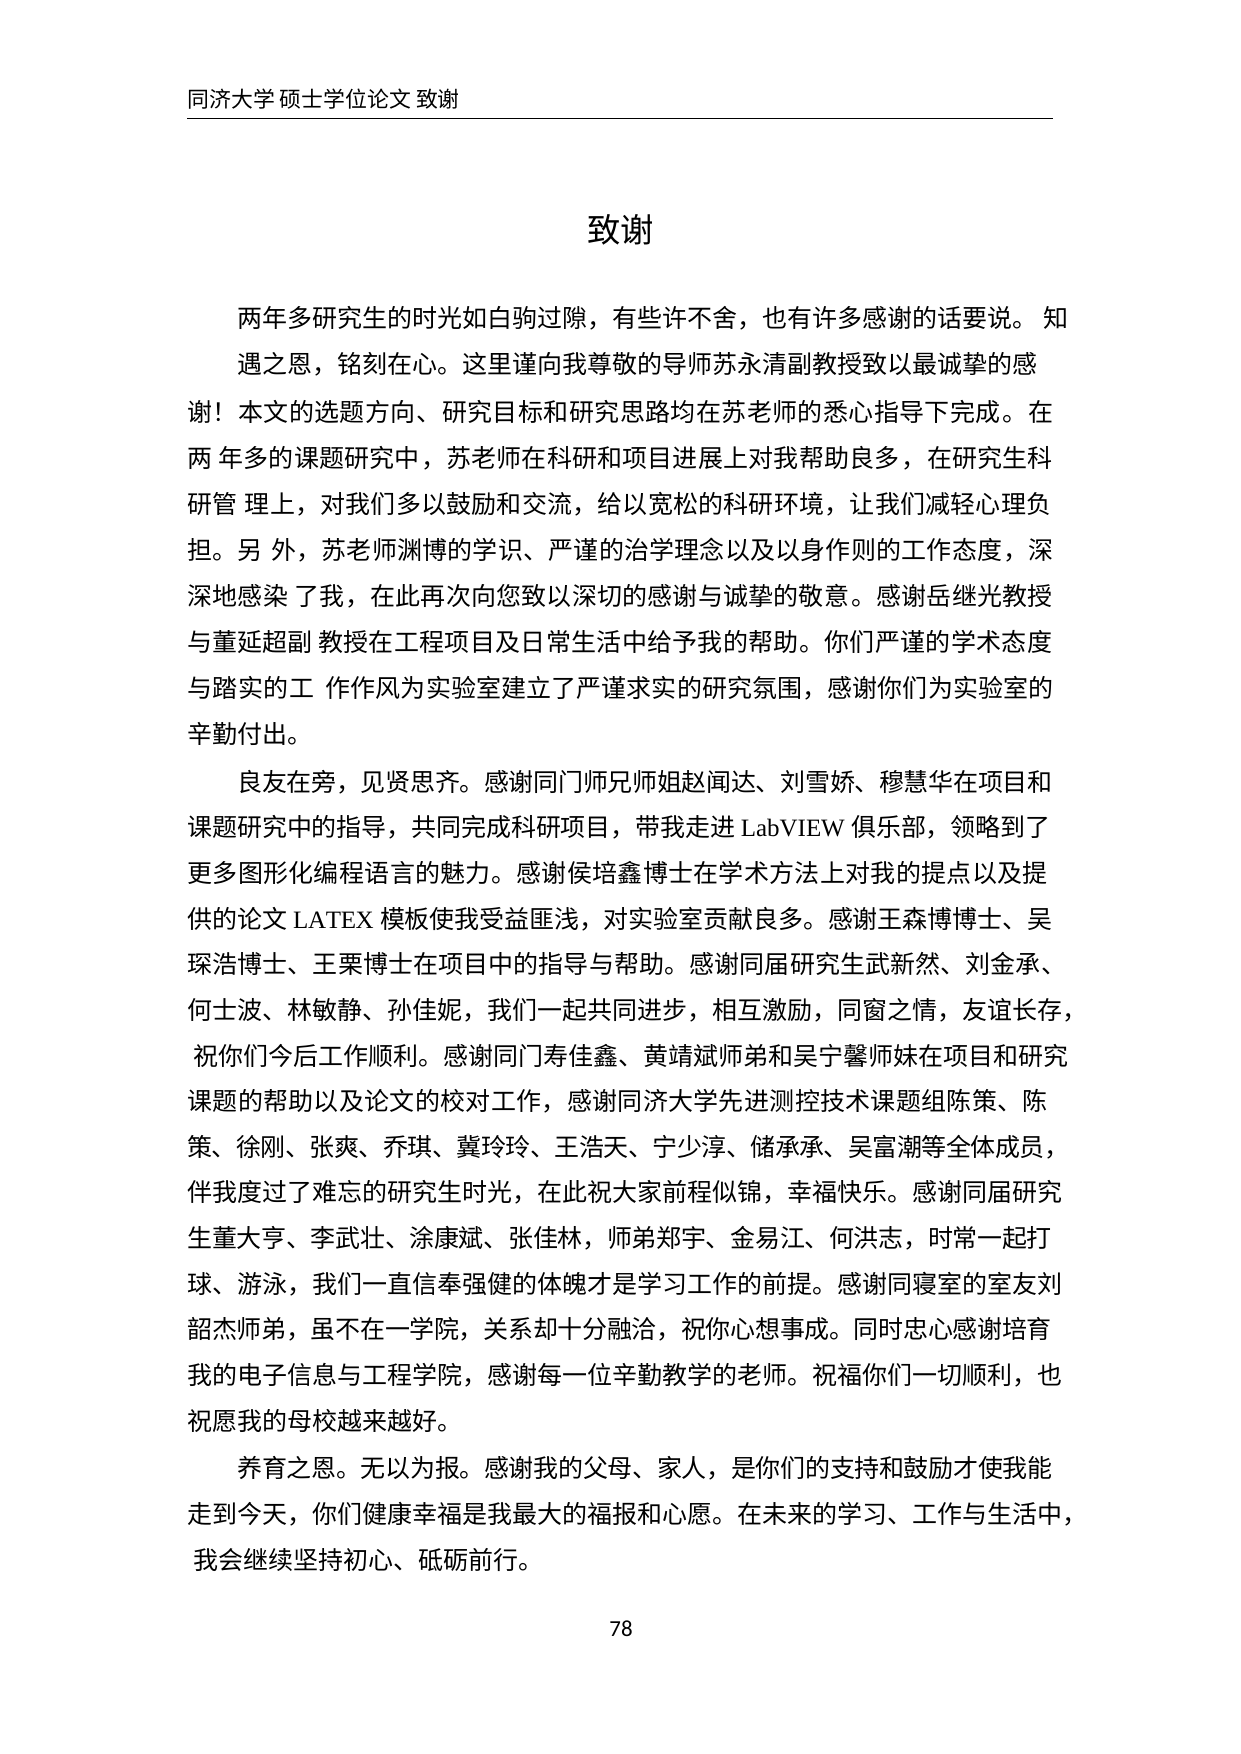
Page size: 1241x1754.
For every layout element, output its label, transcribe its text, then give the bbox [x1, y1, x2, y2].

subtitle 致谢 [175, 203, 1065, 252]
text 谢！本文的选题方向、研究目标和研究思路均在苏老师的悉心指导下完成。在两 年多的课题研究中，苏老师在科研和项目进展上对我帮助良多，在研究生科研管 理上，对我们多以鼓励和交流，给以宽松的科研环境，让我们减轻心理负担。另 外，苏老师渊博的学识、严谨的治学理念以及以身作则的工作态度，深深地感染 了我，在此再次向您致以深切的感谢与诚挚的敬意。感谢岳继光教授与董延超副 教授在工程项目及日常生活中给予我的帮助。你们严谨的学术态度与踏实的工 作作风为实验室建立了严谨求实的研究氛围，感谢你们为实验室的辛勤付出。 [187, 393, 1053, 751]
text 养育之恩。无以为报。感谢我的父母、家人，是你们的支持和鼓励才使我能 走到今天，你们健康幸福是我最大的福报和心愿。在未来的学习、工作与生活中， 我会继续坚持初心、砥砺前行。 [187, 1449, 1082, 1577]
text 良友在旁，见贤思齐。感谢同门师兄师姐赵闻达、刘雪娇、穆慧华在项目和 课题研究中的指导，共同完成科研项目，带我走进 LabVIEW 俱乐部，领略到了 更多图形化编程语言的魅力。感谢侯培鑫博士在学术方法上对我的提点以及提 供的论文 LATEX 模板使我受益匪浅，对实验室贡献良多。感谢王森博博士、吴 琛浩博士、王栗博士在项目中的指导与帮助。感谢同届研究生武新然、刘金承、 何士波、林敏静、孙佳妮，我们一起共同进步，相互激励，同窗之情，友谊长存， 祝你们今后工作顺利。感谢同门寿佳鑫、黄靖斌师弟和吴宁馨师妹在项目和研究 课题的帮助以及论文的校对工作，感谢同济大学先进测控技术课题组陈策、陈 策、徐刚、张爽、乔琪、冀玲玲、王浩天、宁少淳、储承承、吴富潮等全体成员， 伴我度过了难忘的研究生时光，在此祝大家前程似锦，幸福快乐。感谢同届研究 生董大亨、李武壮、涂康斌、张佳林，师弟郑宇、金易江、何洪志，时常一起打 球、游泳，我们一直信奉强健的体魄才是学习工作的前提。感谢同寝室的室友刘 韶杰师弟，虽不在一学院，关系却十分融洽，祝你心想事成。同时忠心感谢培育 我的电子信息与工程学院，感谢每一位辛勤教学的老师。祝福你们一切顺利，也 祝愿我的母校越来越好。 [187, 762, 1082, 1437]
text 两年多研究生的时光如白驹过隙，有些许不舍，也有许多感谢的话要说。 知遇之恩，铭刻在心。这里谨向我尊敬的导师苏永清副教授致以最诚挚的感 [237, 299, 1072, 381]
